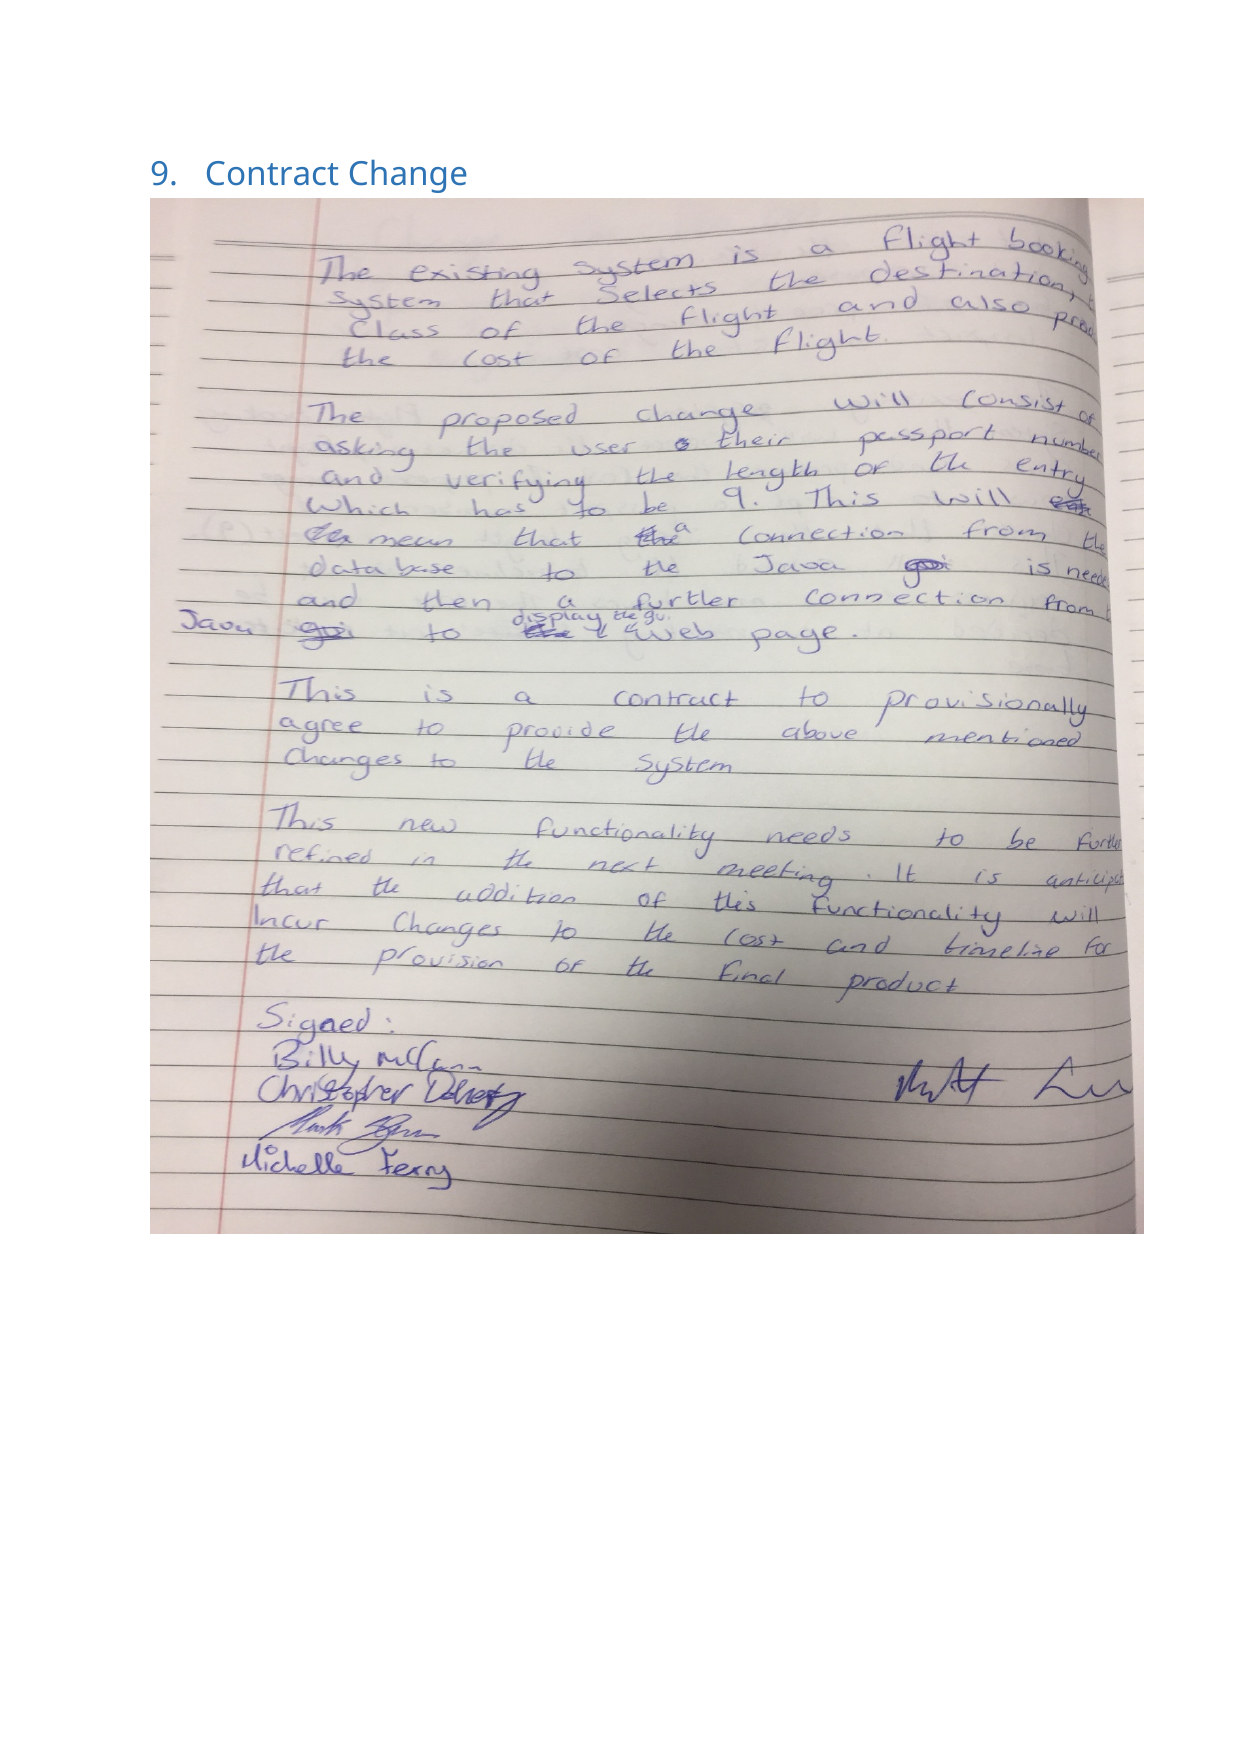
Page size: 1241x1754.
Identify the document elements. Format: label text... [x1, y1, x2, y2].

picture [150, 198, 1144, 1234]
subtitle Contract Change [150, 150, 1090, 195]
